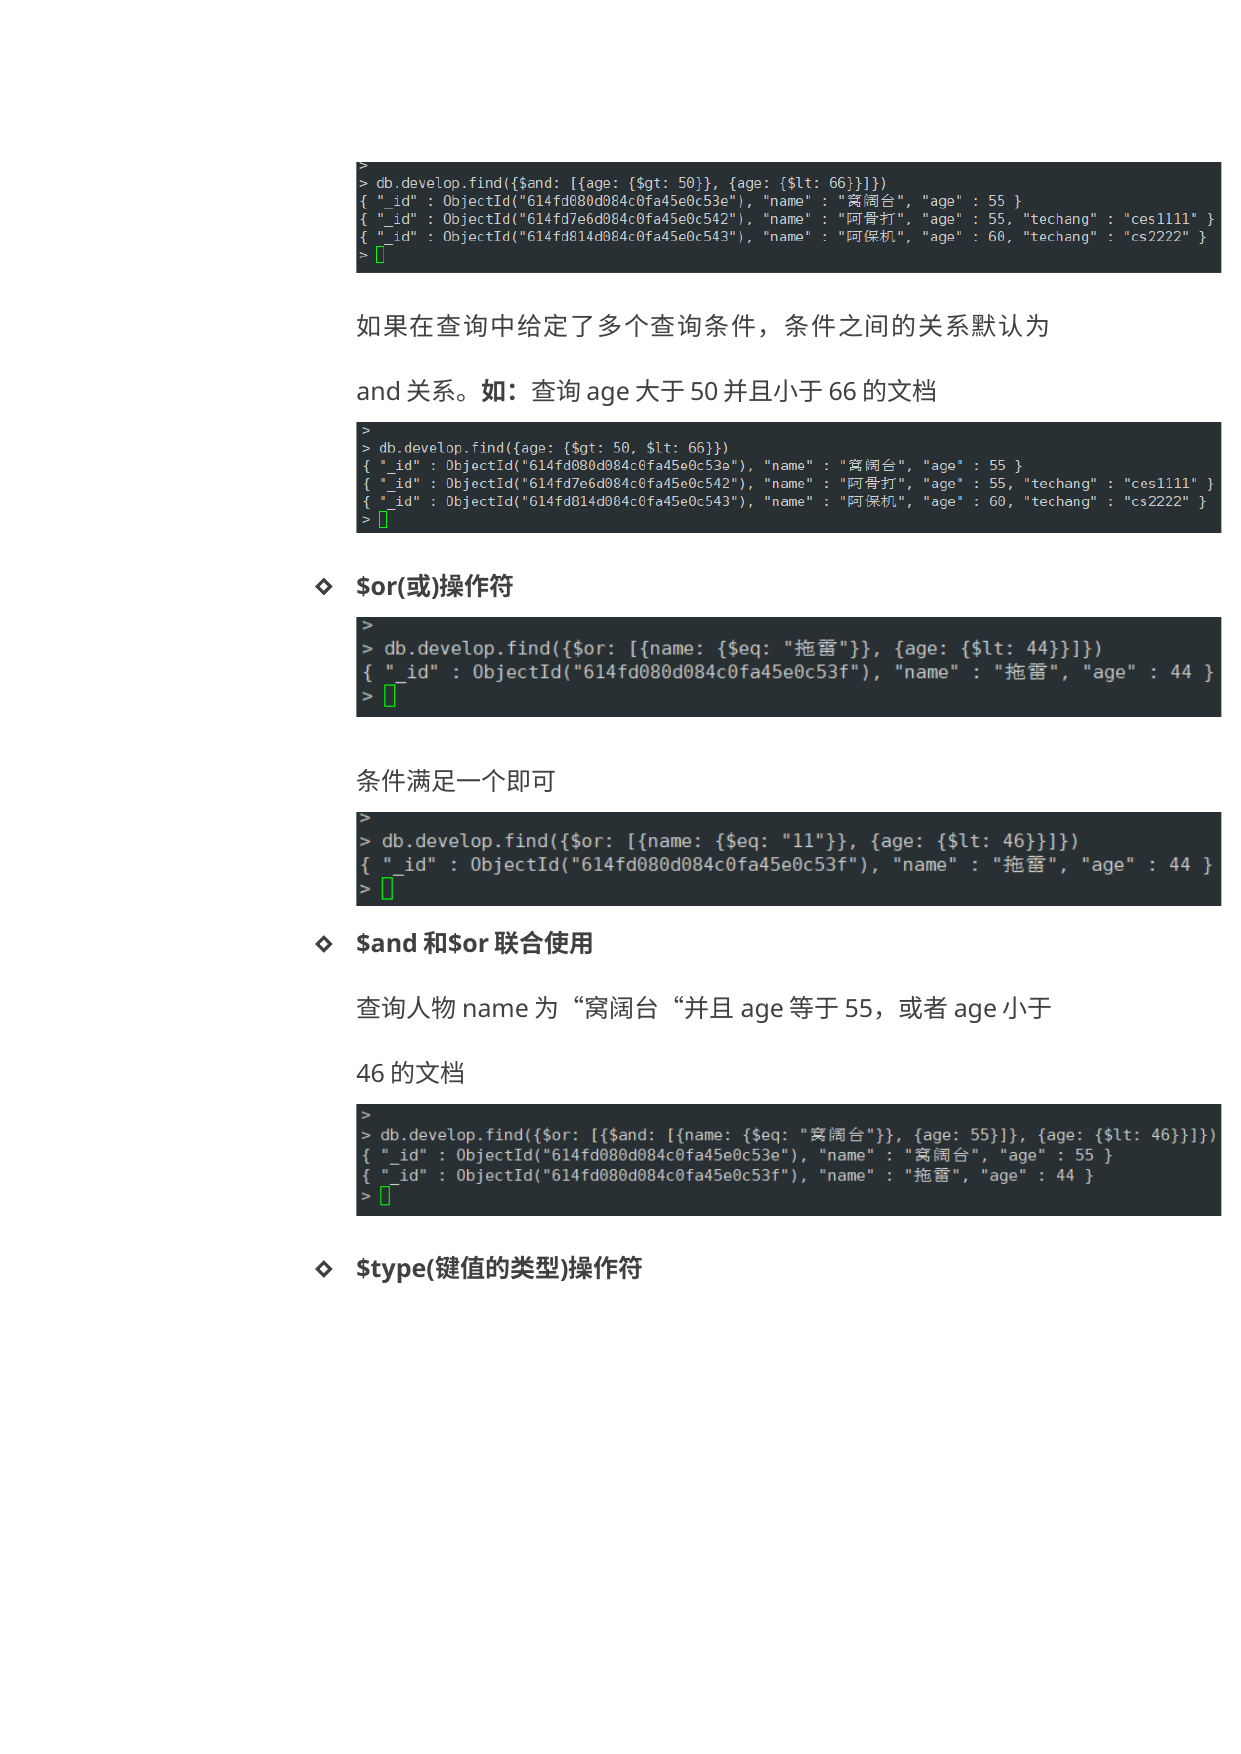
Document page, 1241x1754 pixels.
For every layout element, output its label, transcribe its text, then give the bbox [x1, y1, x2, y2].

list 查询人物name为“窝阔台“并且age等于55，或者age小于46的文档 [356, 974, 1053, 1104]
picture [356, 617, 1222, 717]
list 如果在查询中给定了多个查询条件，条件之间的关系默认为and关系。如：查询age大于50并且小于66的文档 [356, 292, 1053, 422]
picture [356, 162, 1222, 273]
list 条件满足一个即可 [356, 747, 1053, 812]
picture [356, 1104, 1222, 1216]
list $type(键值的类型)操作符 [312, 1234, 1053, 1299]
list $or(或)操作符 [312, 552, 1053, 617]
list $and和$or联合使用 [312, 909, 1053, 974]
picture [356, 422, 1222, 533]
picture [356, 812, 1222, 906]
